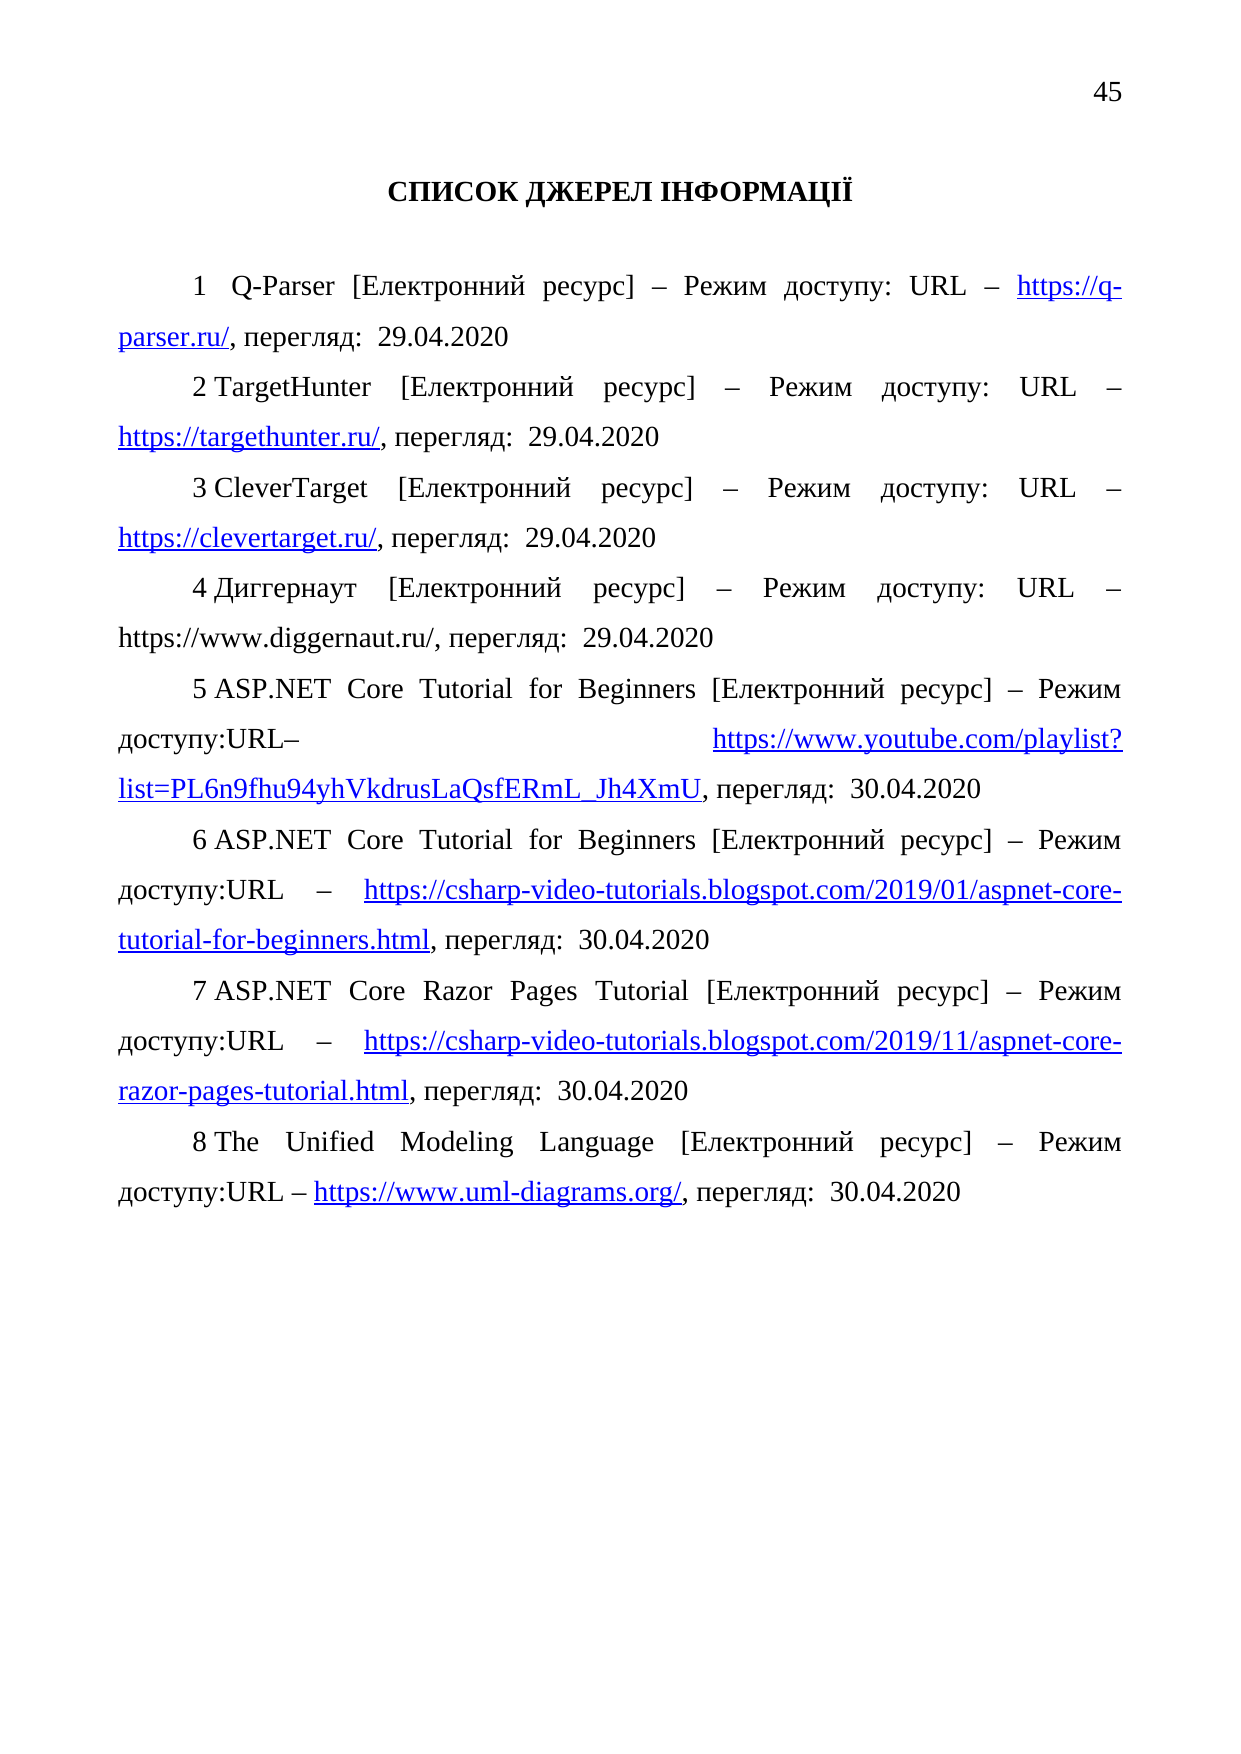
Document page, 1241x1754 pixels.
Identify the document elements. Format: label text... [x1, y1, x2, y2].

text ASP.NET Core Razor Pages Tutorial [Електронний ресурс] – Режим доступу:URL – https://csharp-video-tutorials.blogspot.com/2019/11/aspnet-core-razor-pages-tutorial.html, перегляд: 30.04.2020 [118, 973, 1122, 1107]
subtitle СПИСОК ДЖЕРЕЛ ІНФОРМАЦІЇ [118, 174, 1122, 208]
text The Unified Modeling Language [Електронний ресурс] – Режим доступу:URL – https://www.uml-diagrams.org/, перегляд: 30.04.2020 [118, 1124, 1122, 1208]
text ASP.NET Core Tutorial for Beginners [Електронний ресурс] – Режим доступу:URL – https://csharp-video-tutorials.blogspot.com/2019/01/aspnet-core-tutorial-for-beginners.html, перегляд: 30.04.2020 [118, 822, 1122, 956]
text TargetHunter [Електронний ресурс] – Режим доступу: URL – https://targethunter.ru/, перегляд: 29.04.2020 [118, 369, 1122, 453]
list Q-Parser [Електронний ресурс] – Режим доступу: URL – https://q-parser.ru/, перегляд: 29.04.2020 [118, 268, 1122, 352]
text ASP.NET Core Tutorial for Beginners [Електронний ресурс] – Режим доступу:URL– https://www.youtube.com/playlist?list=PL6n9fhu94yhVkdrusLaQsfERmL_Jh4XmU, перегляд: 30.04.2020 [118, 671, 1122, 805]
text CleverTarget [Електронний ресурс] – Режим доступу: URL – https://clevertarget.ru/, перегляд: 29.04.2020 [118, 470, 1122, 553]
text Диггернаут [Електронний ресурс] – Режим доступу: URL – https://www.diggernaut.ru/, перегляд: 29.04.2020 [118, 570, 1122, 654]
